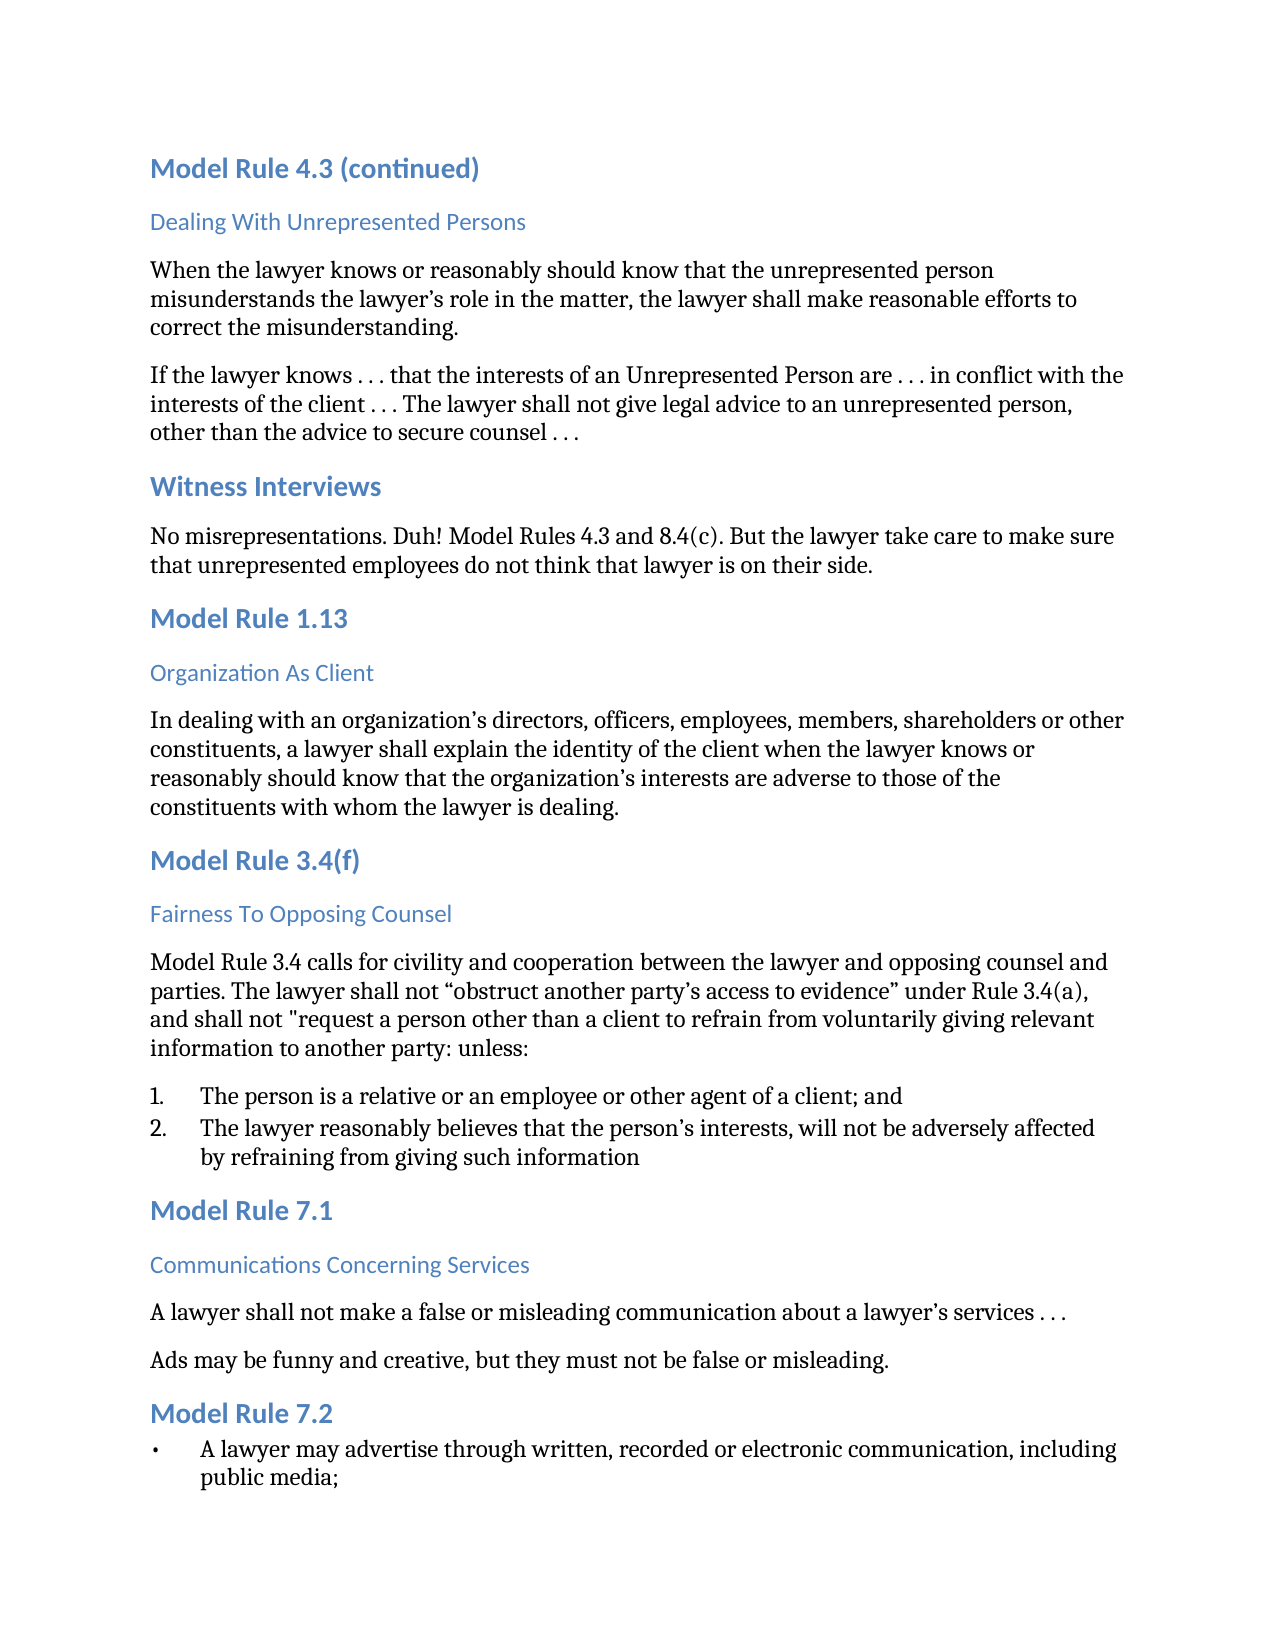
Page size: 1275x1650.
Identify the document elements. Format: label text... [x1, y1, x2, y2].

text Ads may be funny and creative, but they must not be false or misleading. [150, 1346, 1125, 1374]
text If the lawyer knows . . . that the interests of an Unrepresented Person are . . . in conflict with the interests of the client . . . The lawyer shall not give legal advice to an unrepresented person, other than the advice to secure counsel . . . [150, 361, 1125, 447]
subtitle Dealing With Unrepresented Persons [150, 206, 1125, 237]
list A lawyer may advertise through written, recorded or electronic communication, including public media; [150, 1434, 1125, 1492]
list The person is a relative or an employee or other agent of a client; and [150, 1082, 1125, 1110]
text A lawyer shall not make a false or misleading communication about a lawyer’s services . . . [150, 1298, 1125, 1327]
subtitle Model Rule 3.4(f) [150, 842, 1125, 878]
text No misrepresentations. Duh! Model Rules 4.3 and 8.4(c). But the lawyer take care to make sure that unrepresented employees do not think that lawyer is on their side. [150, 522, 1125, 580]
subtitle Model Rule 7.2 [150, 1395, 1125, 1431]
subtitle Fairness To Opposing Counsel [150, 898, 1125, 929]
list The lawyer reasonably believes that the person’s interests, will not be adversely affected by refraining from giving such information [150, 1114, 1125, 1172]
text In dealing with an organization’s directors, officers, employees, members, shareholders or other constituents, a lawyer shall explain the identity of the client when the lawyer knows or reasonably should know that the organization’s interests are adverse to those of the constituents with whom the lawyer is dealing. [150, 706, 1125, 821]
text Model Rule 3.4 calls for civility and cooperation between the lawyer and opposing counsel and parties. The lawyer shall not “obstruct another party’s access to evidence” under Rule 3.4(a), and shall not "request a person other than a client to refrain from voluntarily giving relevant information to another party: unless: [150, 948, 1125, 1063]
text When the lawyer knows or reasonably should know that the unrepresented person misunderstands the lawyer’s role in the matter, the lawyer shall make reasonable efforts to correct the misunderstanding. [150, 256, 1125, 342]
subtitle Communications Concerning Services [150, 1249, 1125, 1279]
subtitle Organization As Client [150, 657, 1125, 687]
subtitle Model Rule 7.1 [150, 1192, 1125, 1228]
subtitle Witness Interviews [150, 468, 1125, 503]
subtitle Model Rule 4.3 (continued) [150, 150, 1125, 186]
subtitle Model Rule 1.13 [150, 601, 1125, 636]
